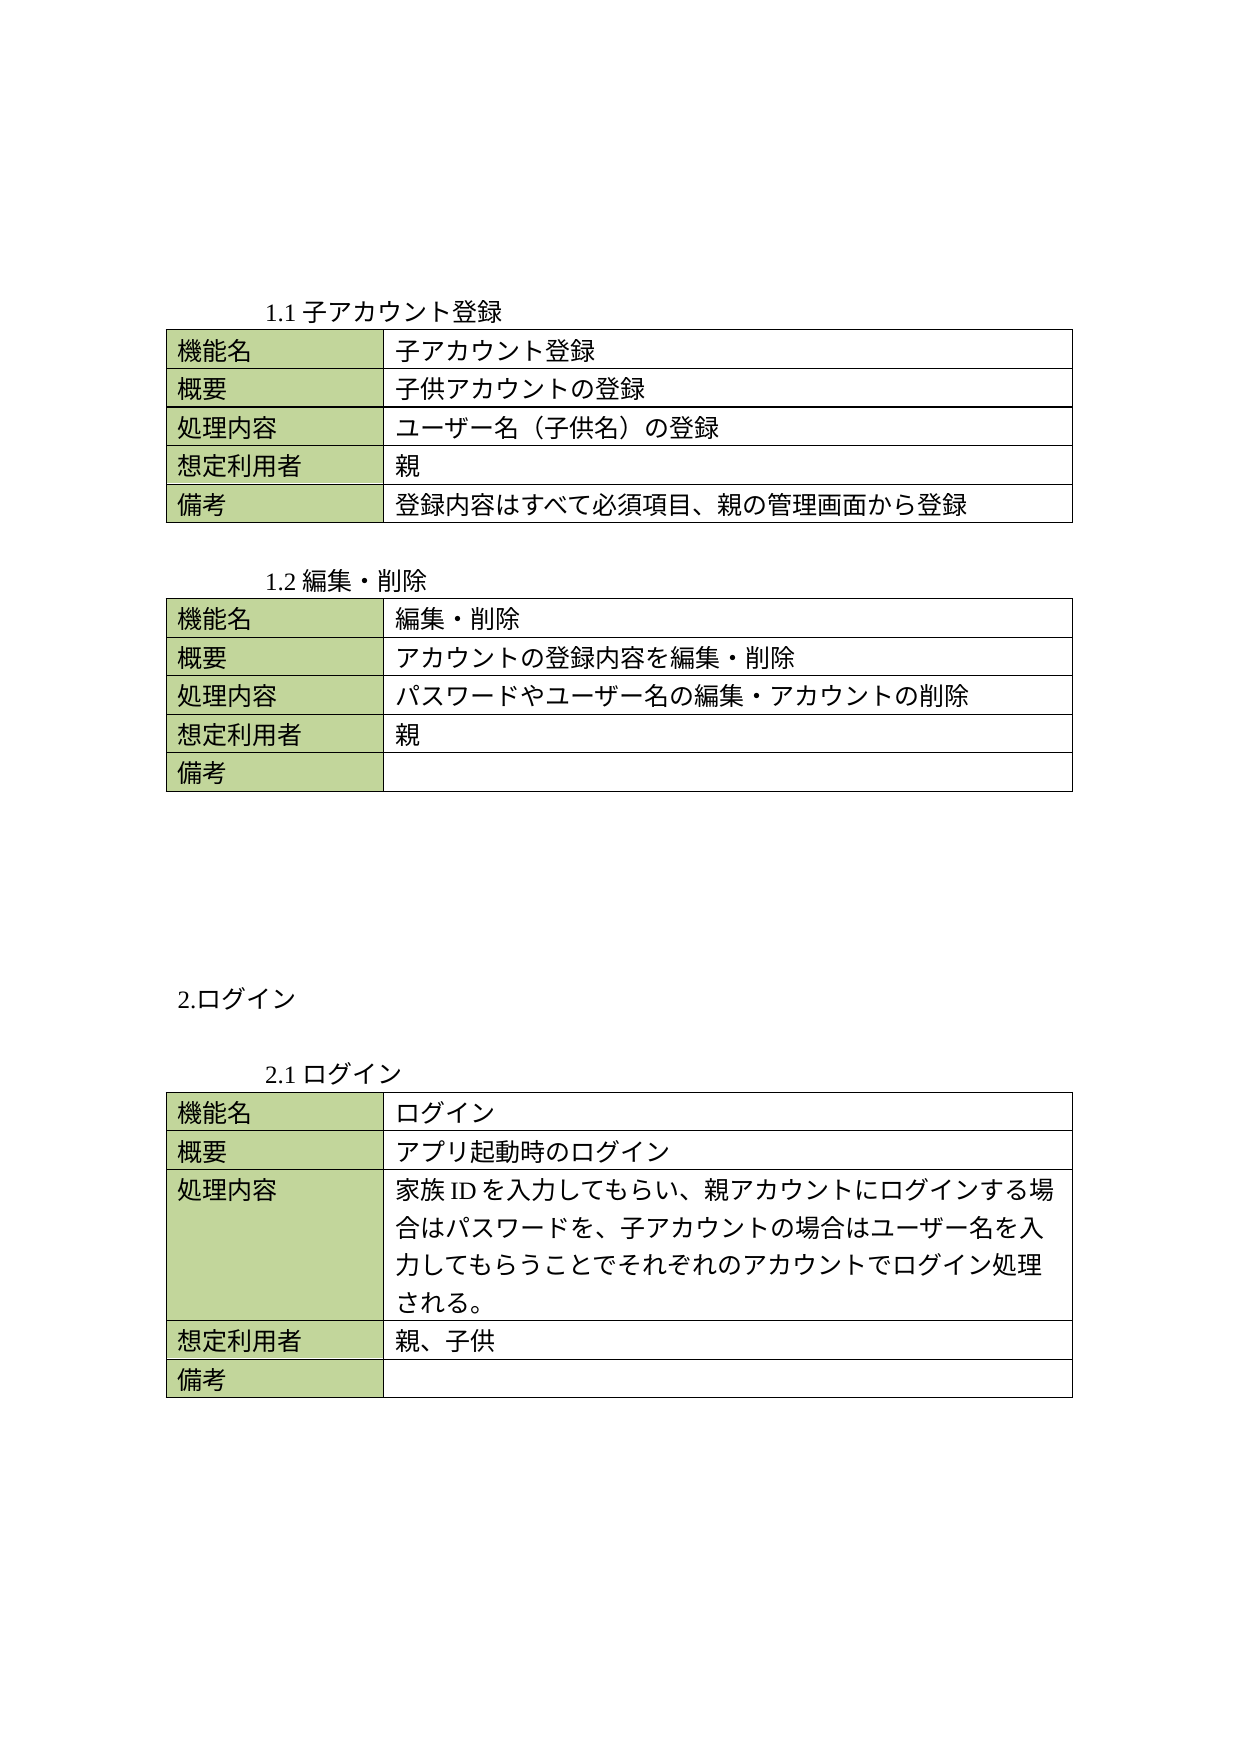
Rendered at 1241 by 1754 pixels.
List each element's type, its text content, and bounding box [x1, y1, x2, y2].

table_header 子アカウント登録 [384, 330, 1072, 368]
text 2.ログイン [177, 979, 1063, 1017]
table_cell 備考 [167, 753, 383, 791]
table_cell パスワードやユーザー名の編集・アカウントの削除 [384, 676, 1072, 714]
table_cell 子供アカウントの登録 [384, 369, 1072, 406]
table_cell 家族IDを入力してもらい、親アカウントにログインする場合はパスワードを、子アカウントの場合はユーザー名を入力してもらうことでそれぞれのアカウントでログイン処理される。 [384, 1170, 1072, 1320]
table_header 編集・削除 [384, 599, 1072, 637]
table_cell 親 [384, 715, 1072, 752]
table_cell 概要 [167, 638, 383, 675]
table_cell 処理内容 [167, 408, 383, 445]
text 1.1 子アカウント登録 [265, 292, 1063, 329]
text 1.2 編集・削除 [265, 561, 1063, 598]
table_cell 処理内容 [167, 1170, 383, 1320]
table_cell アカウントの登録内容を編集・削除 [384, 638, 1072, 675]
table_cell [384, 1360, 1072, 1397]
table_header 機能名 [167, 1093, 383, 1130]
table_cell 想定利用者 [167, 1321, 383, 1358]
table_cell 概要 [167, 369, 383, 406]
table_cell 備考 [167, 1360, 383, 1397]
table_cell 概要 [167, 1131, 383, 1169]
text 2.1 ログイン [177, 1054, 1063, 1092]
table_cell 想定利用者 [167, 446, 383, 483]
table_cell 想定利用者 [167, 715, 383, 752]
table_cell 親、子供 [384, 1321, 1072, 1358]
table_cell [384, 753, 1072, 791]
table_cell 処理内容 [167, 676, 383, 714]
table_cell アプリ起動時のログイン [384, 1131, 1072, 1169]
table_cell ユーザー名（子供名）の登録 [384, 408, 1072, 445]
table_cell 備考 [167, 485, 383, 522]
table_cell 親 [384, 446, 1072, 483]
table_header ログイン [384, 1093, 1072, 1130]
table_header 機能名 [167, 599, 383, 637]
table_cell 登録内容はすべて必須項目、親の管理画面から登録 [384, 485, 1072, 522]
table_header 機能名 [167, 330, 383, 368]
